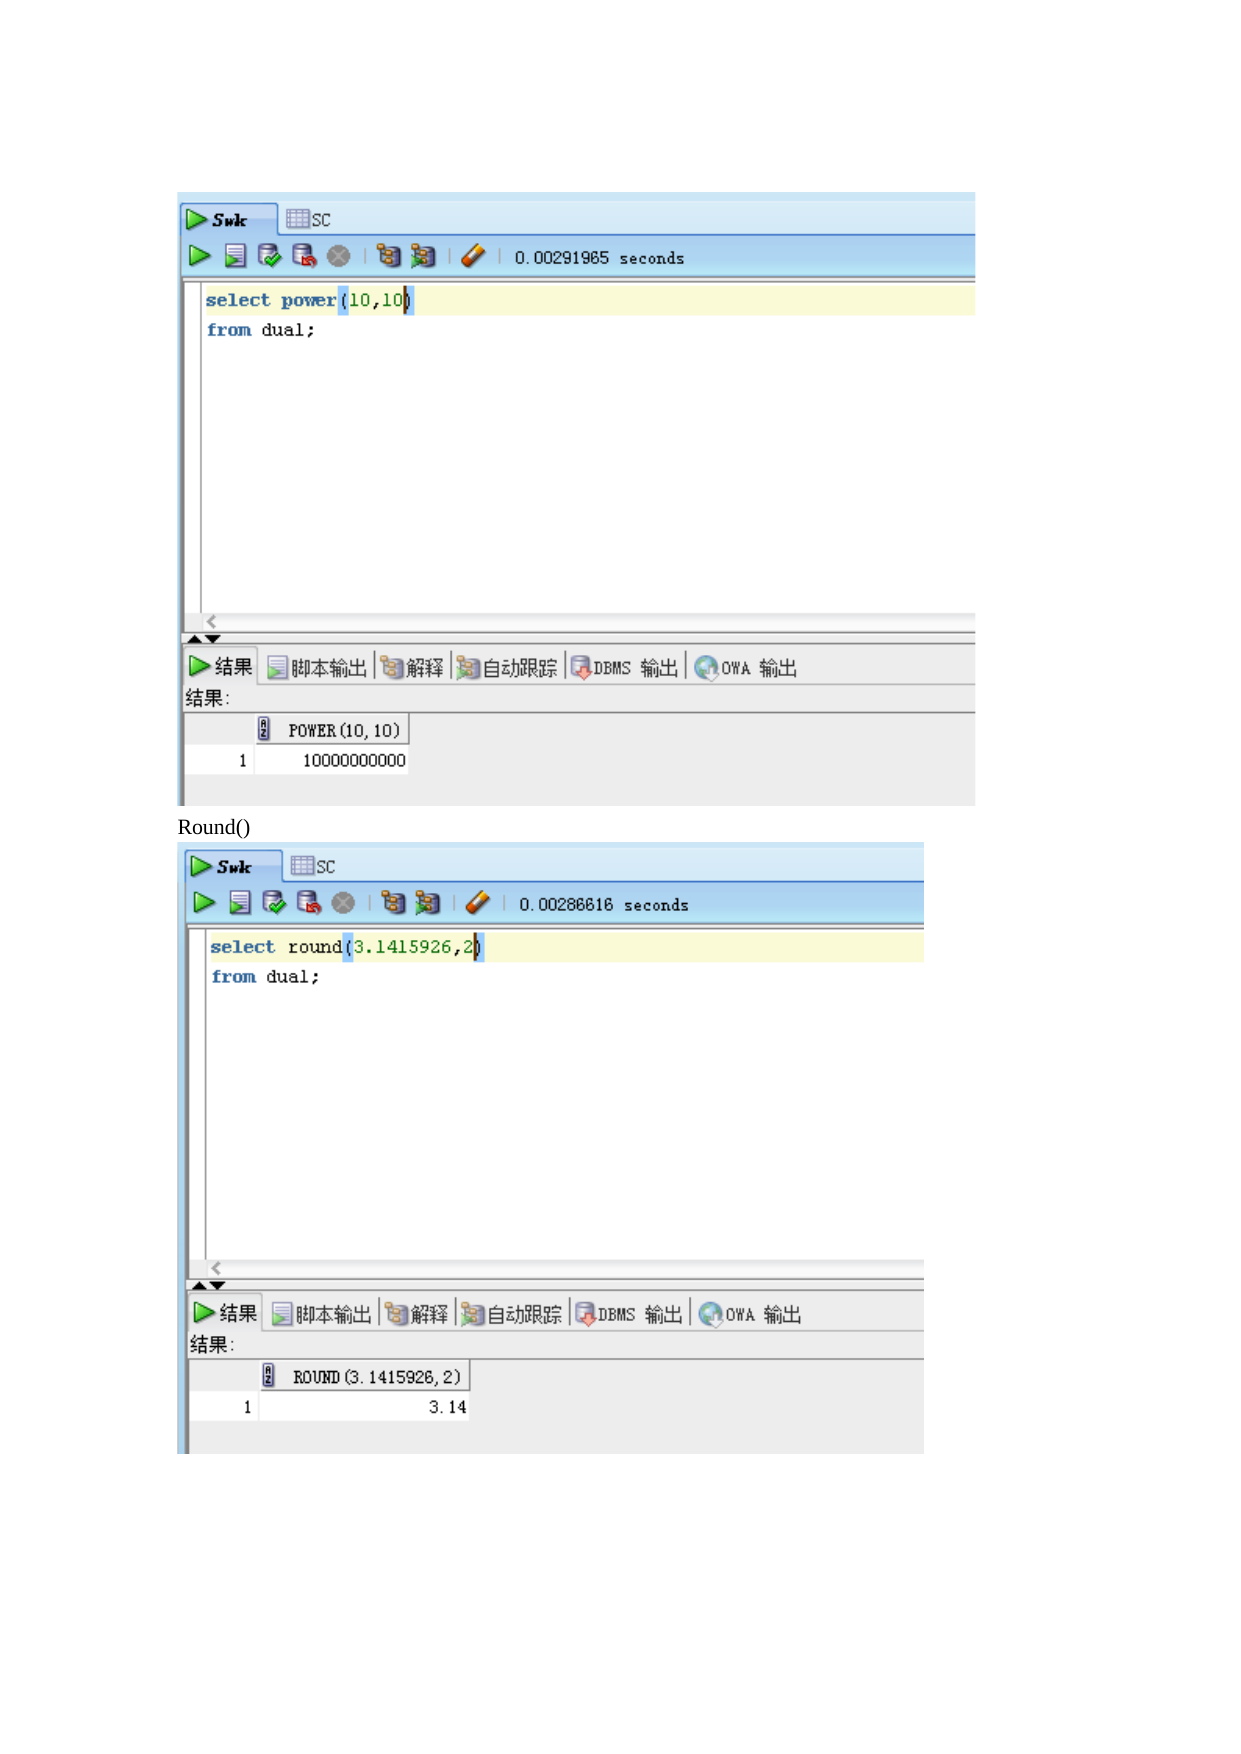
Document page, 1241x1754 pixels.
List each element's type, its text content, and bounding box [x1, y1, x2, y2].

text Round() [177, 810, 1122, 843]
picture [177, 192, 976, 806]
picture [177, 842, 924, 1454]
